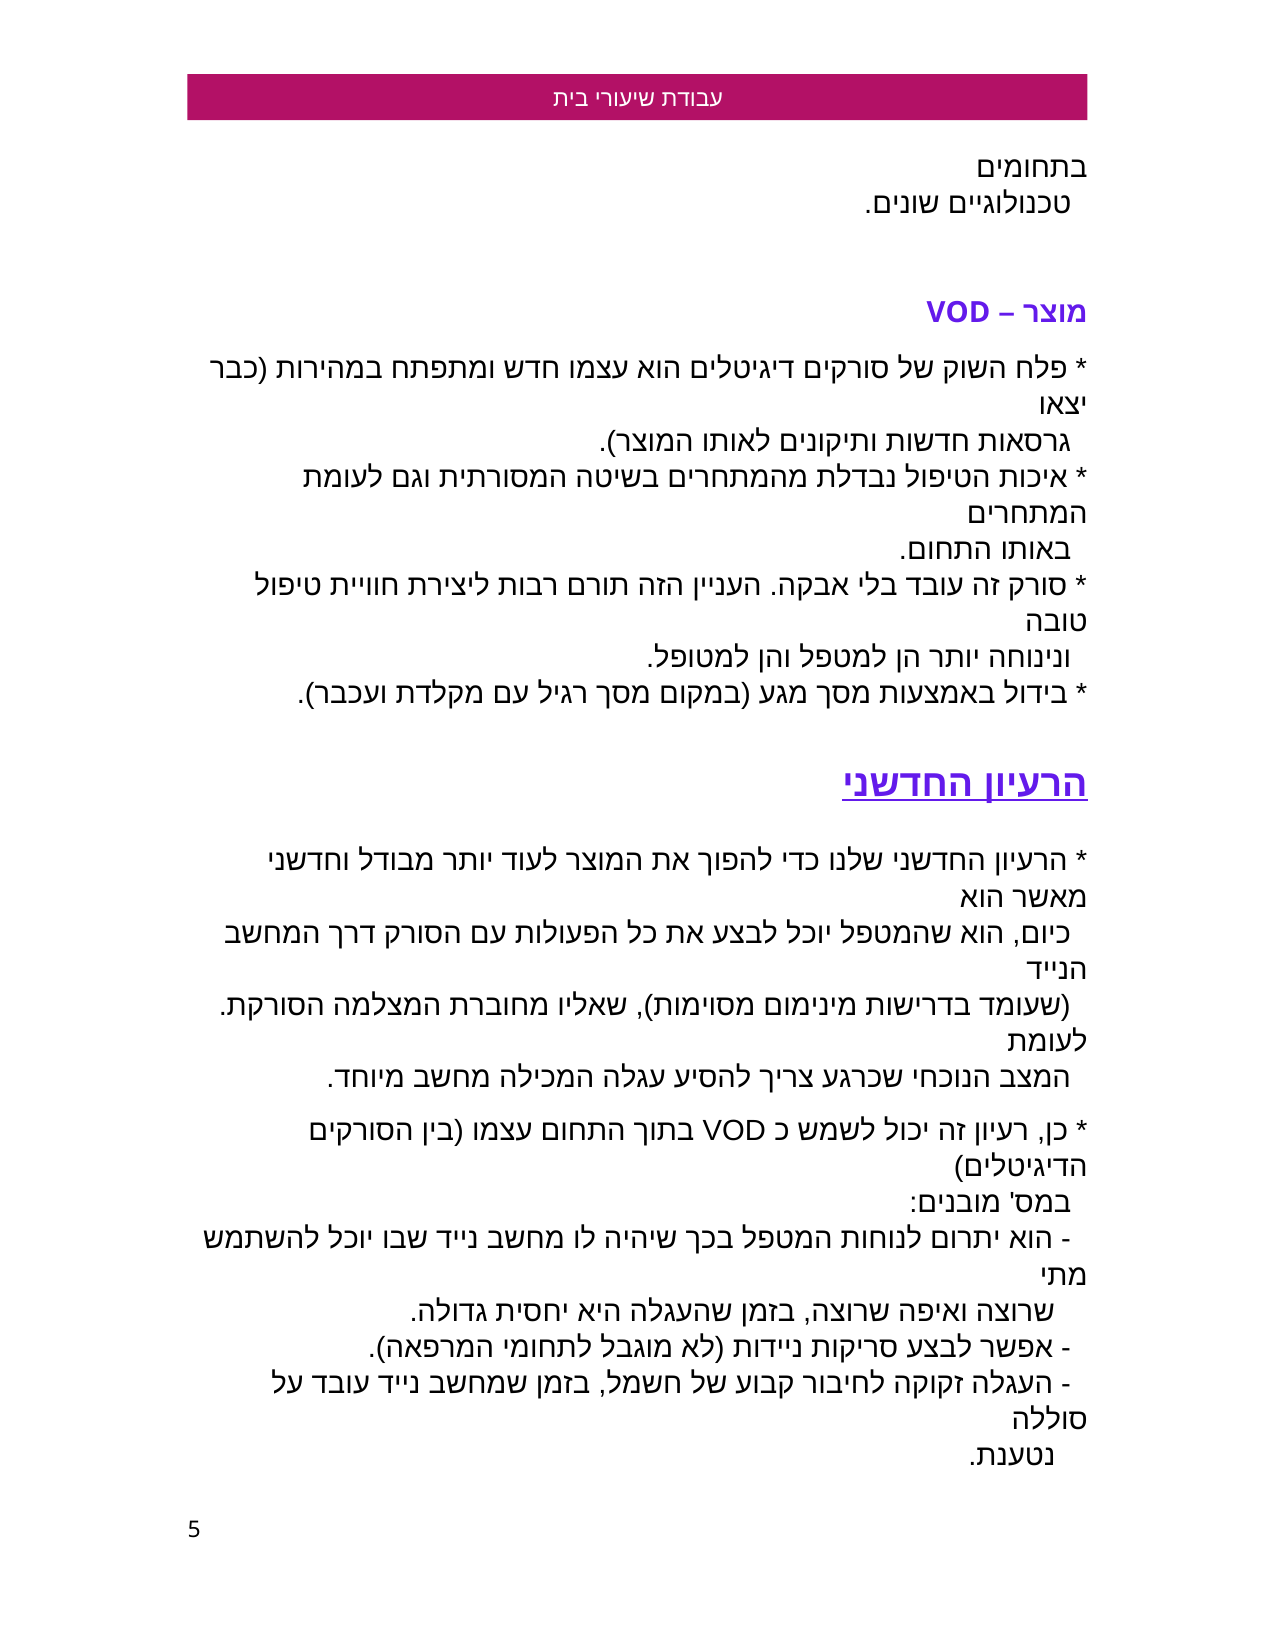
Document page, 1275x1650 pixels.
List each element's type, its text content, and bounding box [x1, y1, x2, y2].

text הרעיון החדשני * הרעיון החדשני שלנו כדי להפוך את המוצר לעוד יותר מבודל וחדשני מאשר הוא כיום, הוא שהמטפל יוכל לבצע את כל הפעולות עם הסורק דרך המחשב הנייד (שעומד בדרישות מינימום מסוימות), שאליו מחוברת המצלמה הסורקת. לעומת המצב הנוכחי שכרגע צריך להסיע עגלה המכילה מחשב מיוחד. [187, 729, 1087, 1094]
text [187, 1113, 1087, 1472]
text מוצר – VOD [187, 292, 1087, 331]
text * פלח השוק של סורקים דיגיטלים הוא עצמו חדש ומתפתח במהירות (כבר יצאו גרסאות חדשות ותיקונים לאותו המוצר). * איכות הטיפול נבדלת מהמתחרים בשיטה המסורתית וגם לעומת המתחרים באותו התחום. * סורק זה עובד בלי אבקה. העניין הזה תורם רבות ליצירת חוויית טיפול טובה ונינוחה יותר הן למטפל והן למטופל. * בידול באמצעות מסך מגע (במקום מסך רגיל עם מקלדת ועכבר). [187, 351, 1087, 710]
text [187, 150, 1087, 220]
